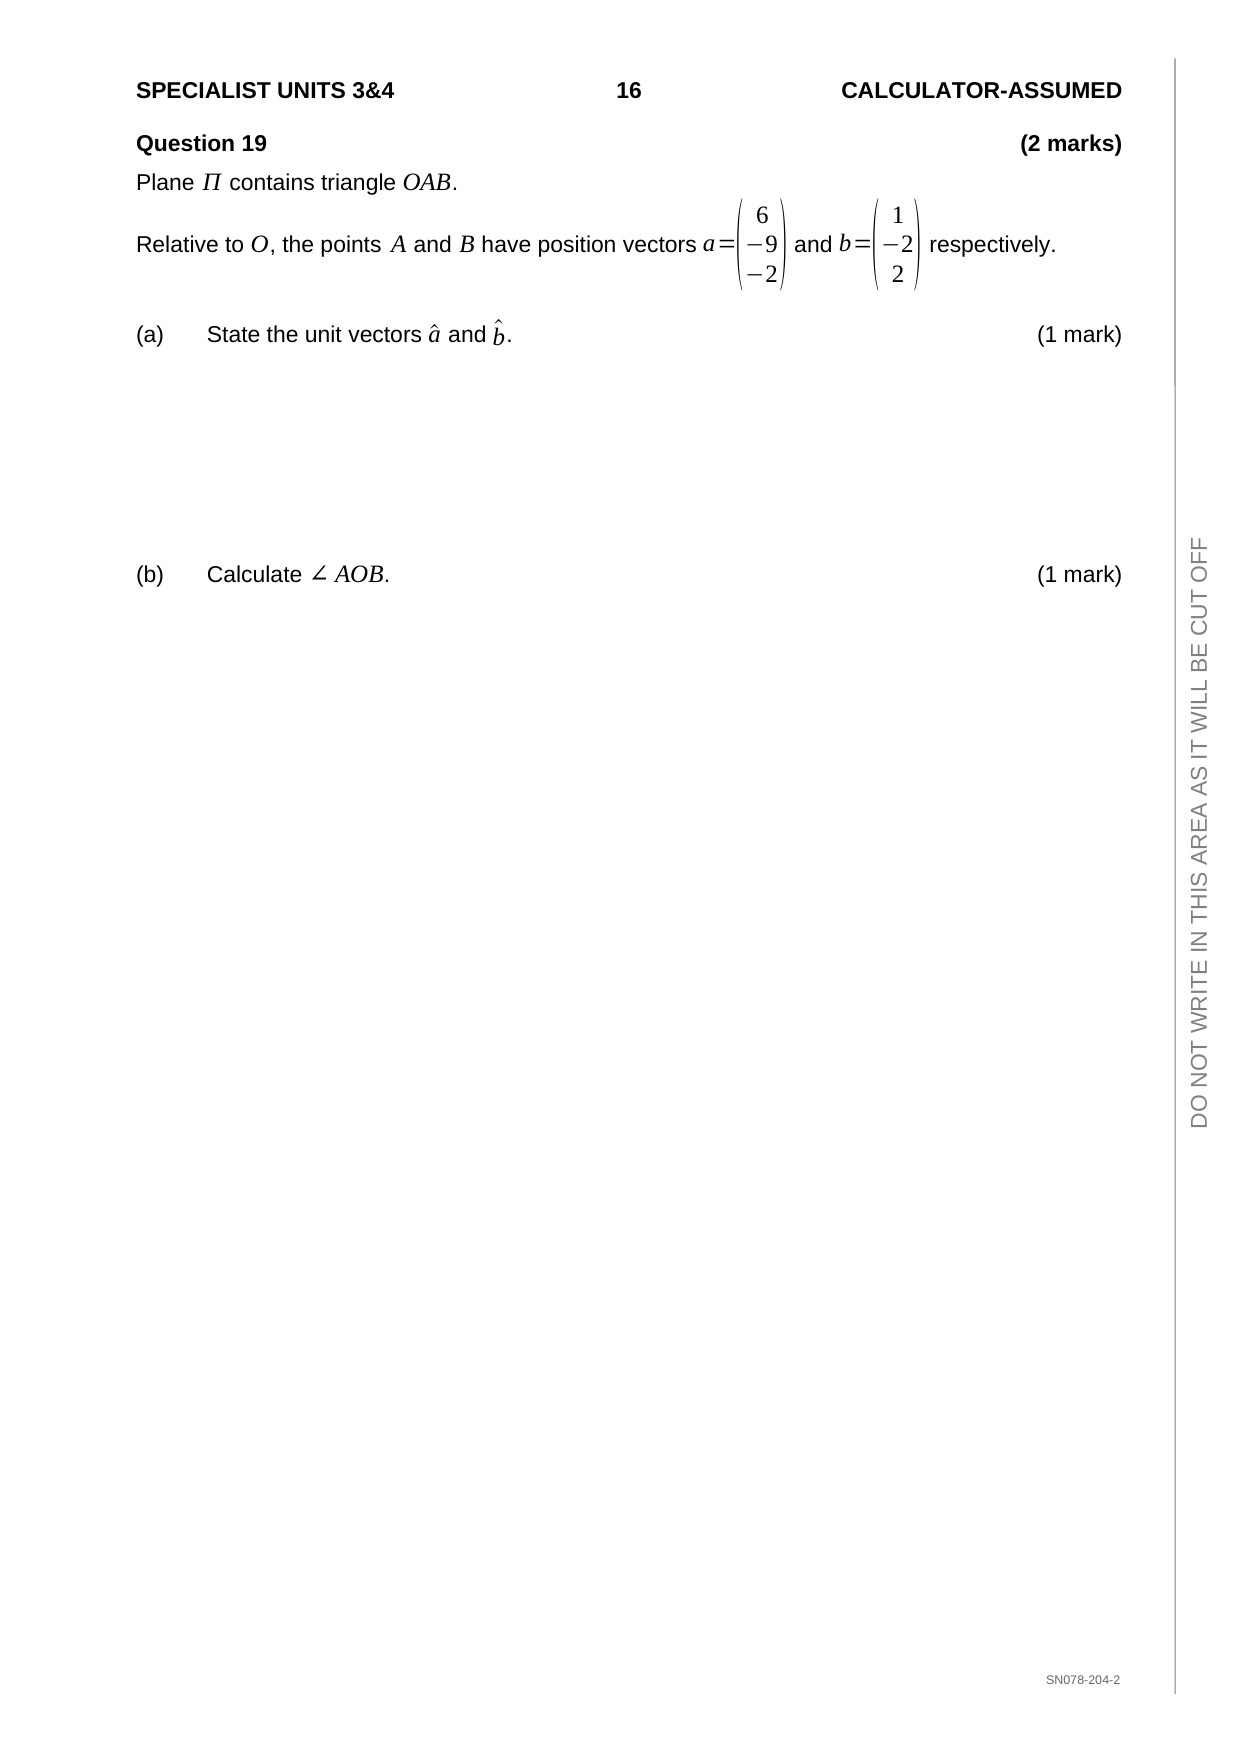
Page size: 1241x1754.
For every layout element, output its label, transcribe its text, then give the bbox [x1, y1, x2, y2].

text Plane contains triangle . [136, 169, 1122, 196]
text (a) State the unit vectors and . (1 mark) [136, 319, 1122, 350]
text Relative to , the points and have position vectors and respectively. [136, 196, 1122, 292]
text Question 19 (2 marks) [136, 130, 1122, 156]
text (b) Calculate . (1 mark) [136, 561, 1122, 588]
